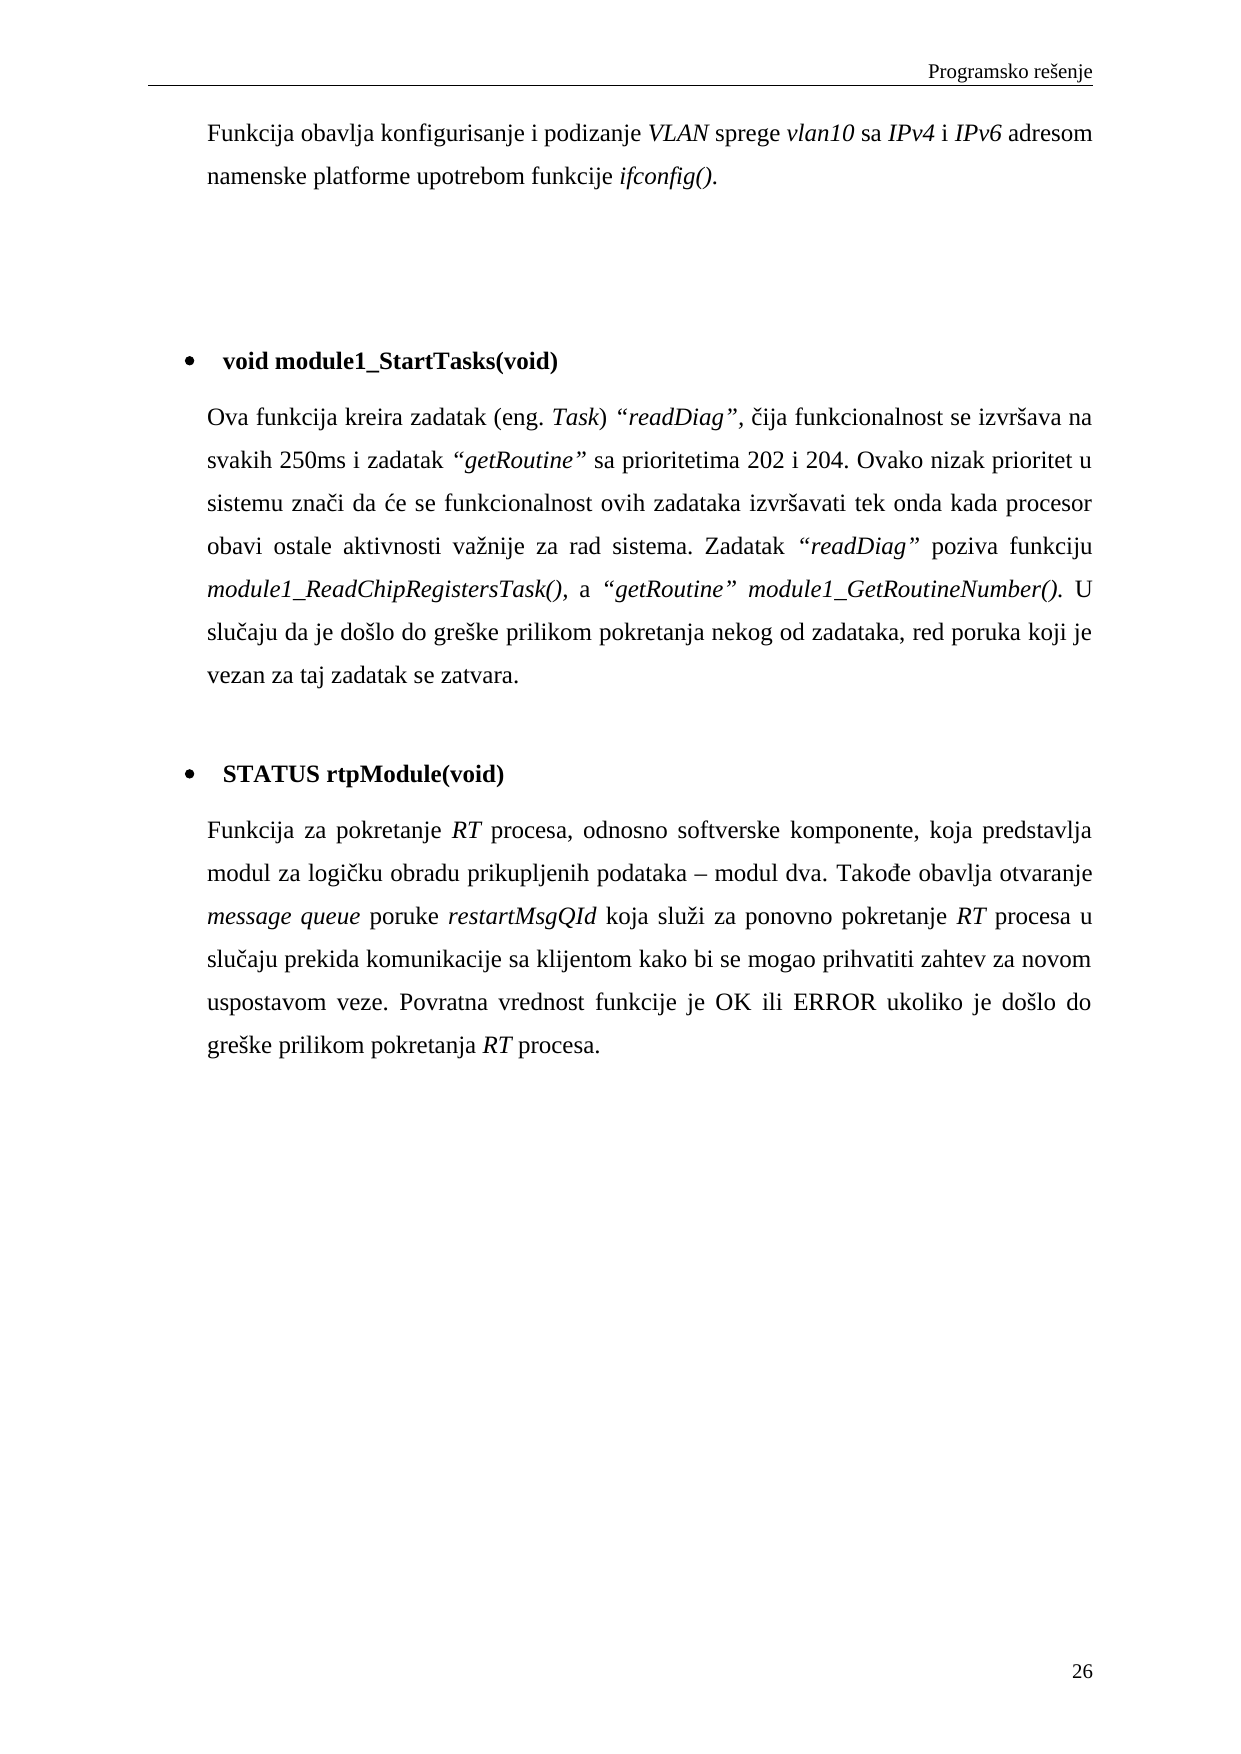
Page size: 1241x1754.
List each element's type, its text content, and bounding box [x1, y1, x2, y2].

text Ova funkcija kreira zadatak (eng. Task) “readDiag”, čija funkcionalnost se izvršava na svakih 250ms i zadatak “getRoutine” sa prioritetima 202 i 204. Ovako nizak prioritet u sistemu znači da će se funkcionalnost ovih zadataka izvršavati tek onda kada procesor obavi ostale aktivnosti važnije za rad sistema. Zadatak “readDiag” poziva funkciju module1_ReadChipRegistersTask(), a “getRoutine” module1_GetRoutineNumber(). U slučaju da je došlo do greške prilikom pokretanja nekog od zadataka, red poruka koji je vezan za taj zadatak se zatvara. [207, 402, 1093, 689]
list void module1_StartTasks(void) [185, 346, 1093, 375]
text Funkcija obavlja konfigurisanje i podizanje VLAN sprege vlan10 sa IPv4 i IPv6 adresom namenske platforme upotrebom funkcije ifconfig(). [207, 118, 1093, 190]
text Funkcija za pokretanje RT procesa, odnosno softverske komponente, koja predstavlja modul za logičku obradu prikupljenih podataka – modul dva. Takođe obavlja otvaranje message queue poruke restartMsgQId koja služi za ponovno pokretanje RT procesa u slučaju prekida komunikacije sa klijentom kako bi se mogao prihvatiti zahtev za novom uspostavom veze. Povratna vrednost funkcije je OK ili ERROR ukoliko je došlo do greške prilikom pokretanja RT procesa. [207, 815, 1093, 1059]
list STATUS rtpModule(void) [185, 759, 1093, 788]
